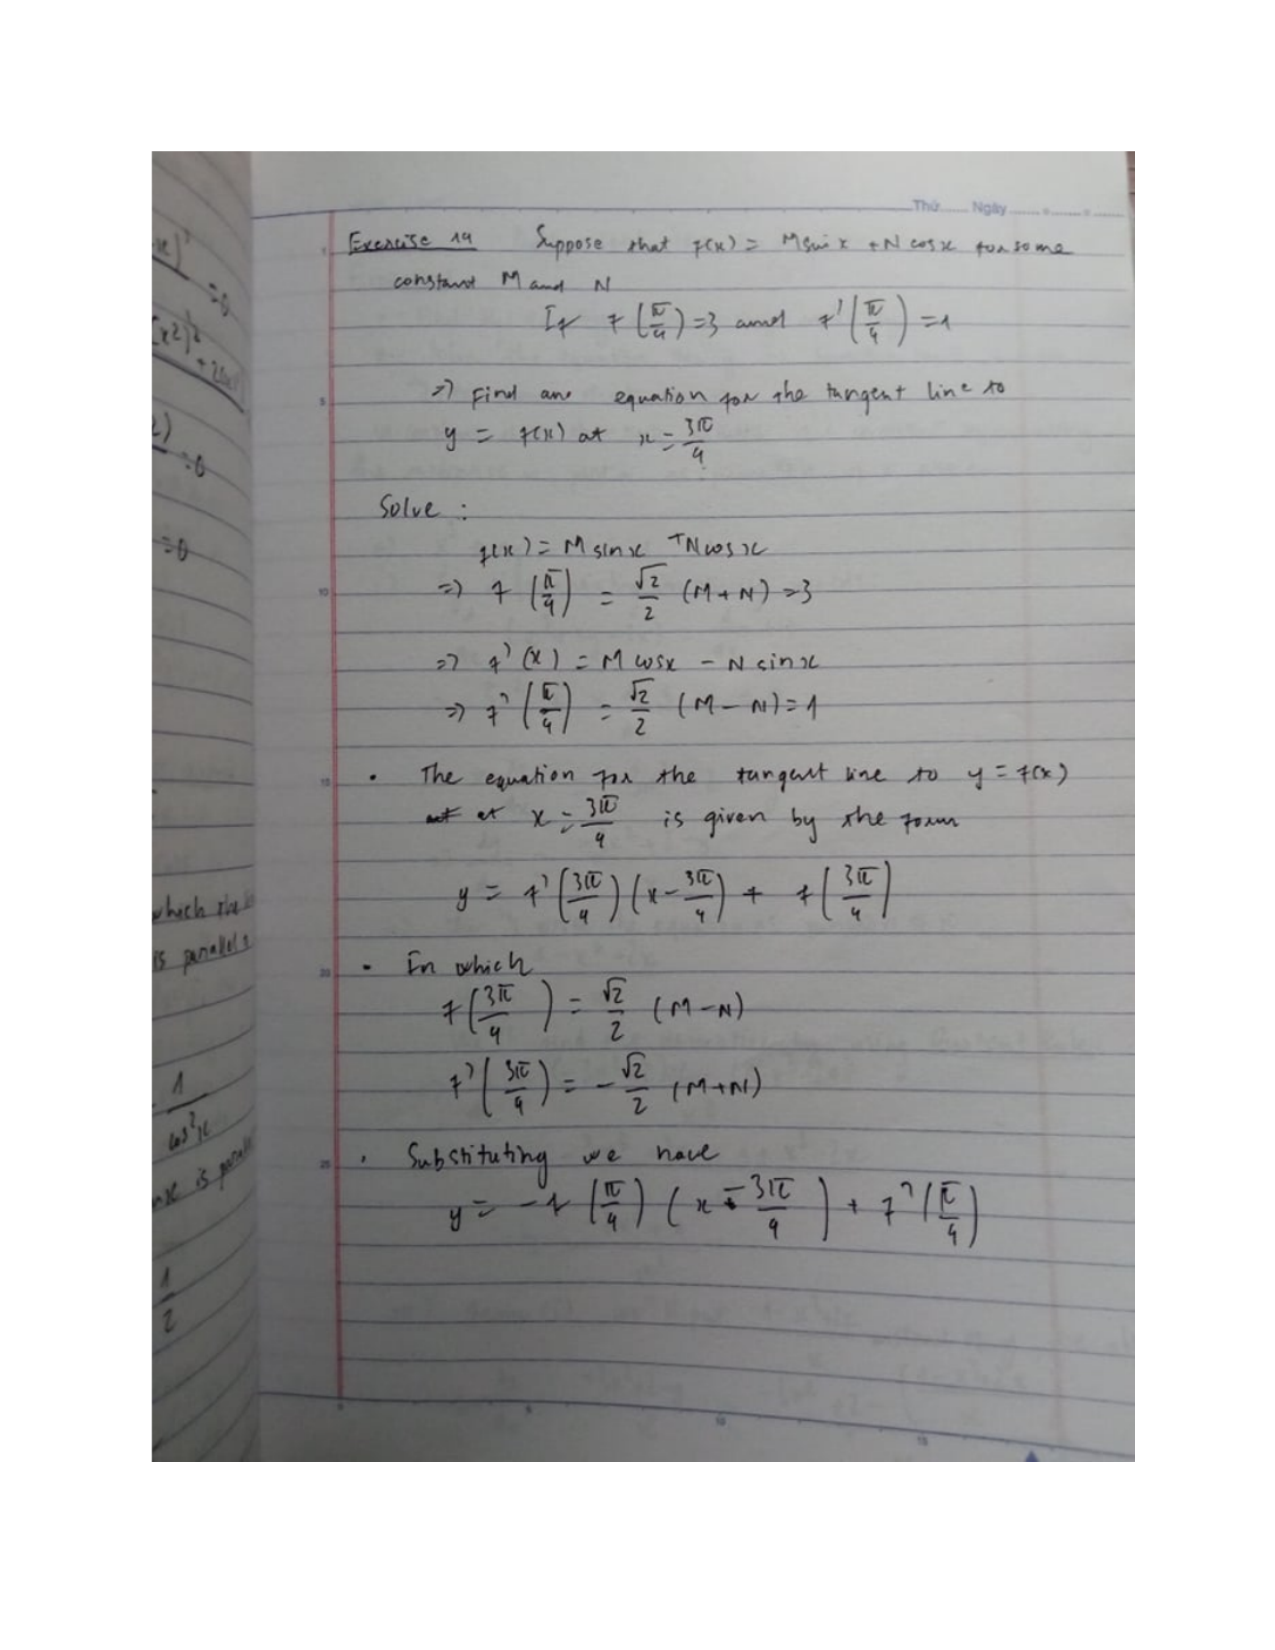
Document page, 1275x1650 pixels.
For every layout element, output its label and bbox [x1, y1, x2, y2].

picture [153, 152, 1135, 1460]
